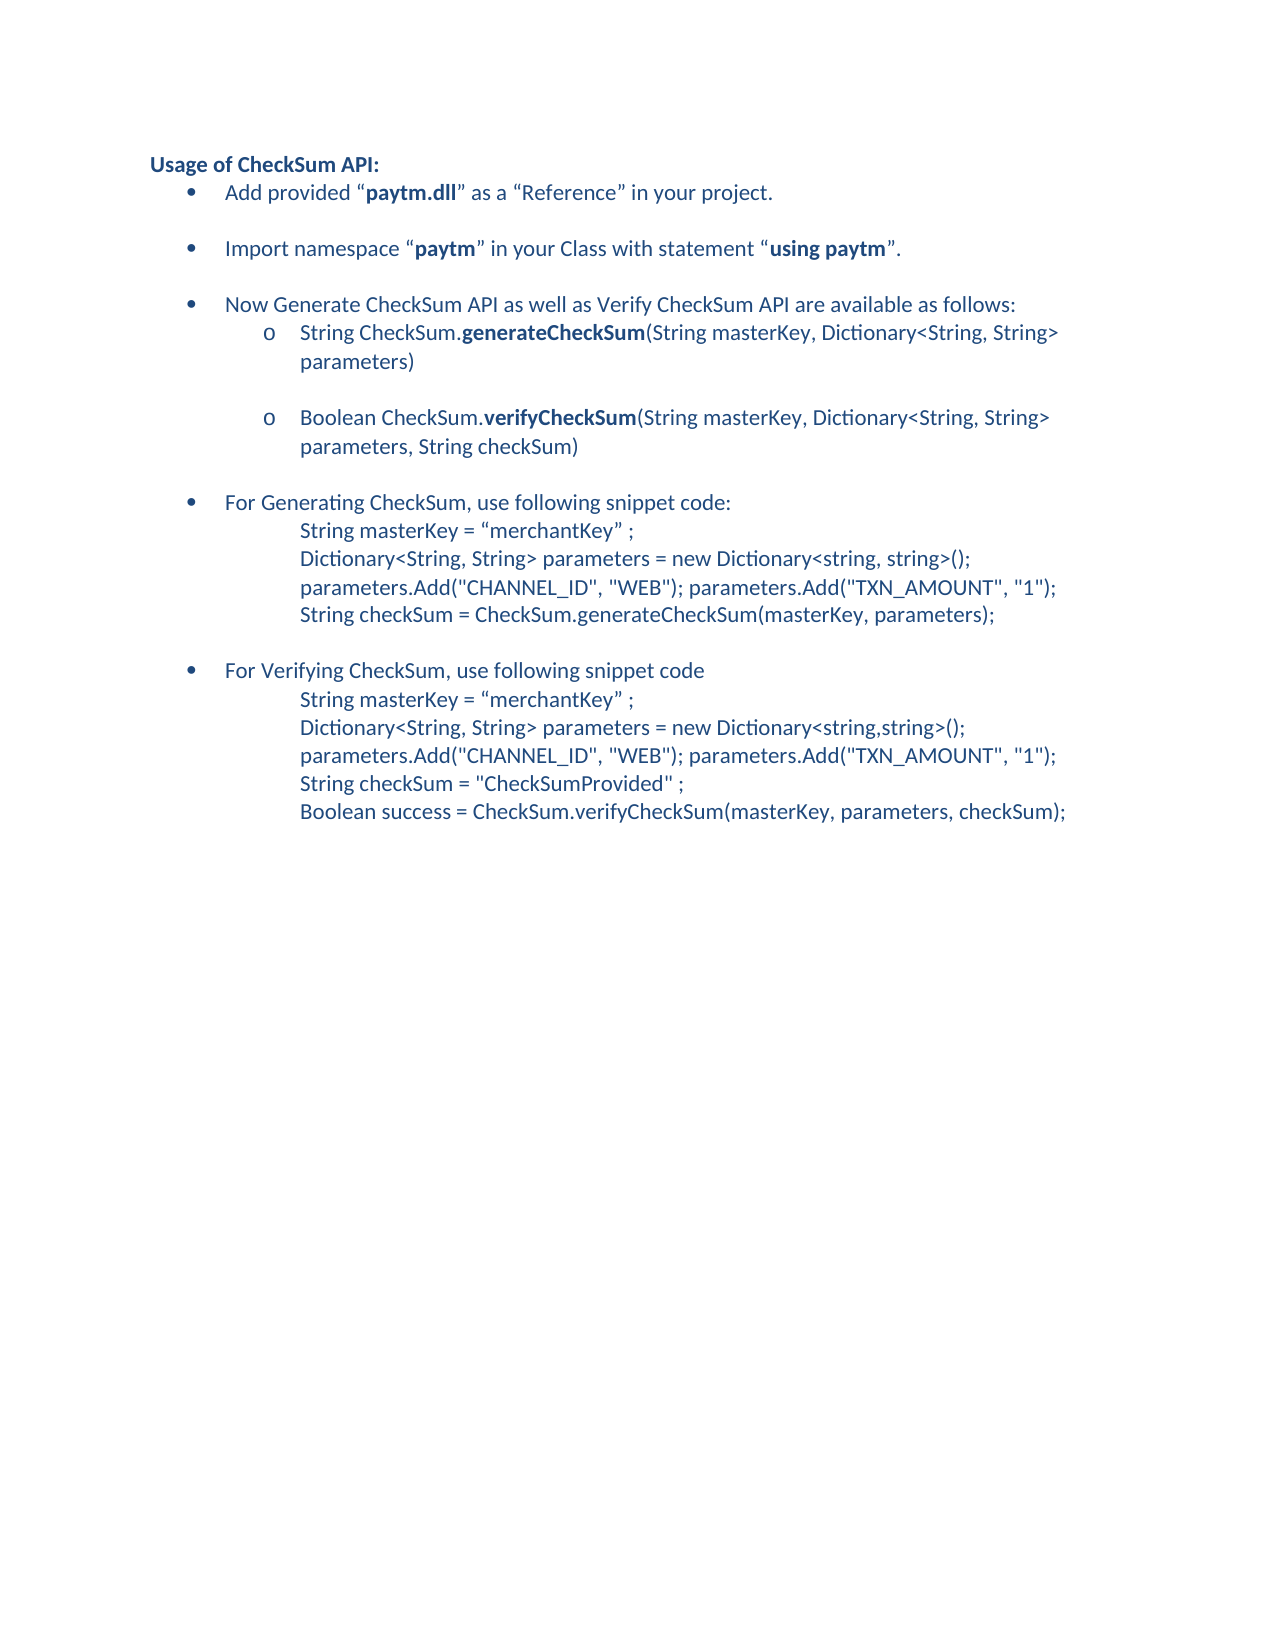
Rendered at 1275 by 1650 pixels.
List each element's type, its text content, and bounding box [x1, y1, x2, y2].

list Boolean success = CheckSum.verifyCheckSum(masterKey, parameters, checkSum); [300, 797, 1125, 825]
list String CheckSum.generateCheckSum(String masterKey, Dictionary<String, String> parameters) [262, 318, 1125, 375]
text Usage of CheckSum API: [150, 150, 1125, 178]
list parameters.Add("CHANNEL_ID", "WEB"); parameters.Add("TXN_AMOUNT", "1"); [300, 741, 1125, 769]
list Boolean CheckSum.verifyCheckSum(String masterKey, Dictionary<String, String> parameters, String checkSum) [262, 403, 1125, 461]
list For Generating CheckSum, use following snippet code: [187, 488, 1125, 517]
list Now Generate CheckSum API as well as Verify CheckSum API are available as follows: [187, 290, 1125, 318]
list String checkSum = CheckSum.generateCheckSum(masterKey, parameters); [300, 601, 1125, 629]
list Import namespace “paytm” in your Class with statement “using paytm”. [187, 234, 1125, 262]
list Dictionary<String, String> parameters = new Dictionary<string,string>(); [300, 713, 1125, 741]
list String checkSum = "CheckSumProvided" ; [300, 769, 1125, 797]
list String masterKey = “merchantKey” ; [300, 517, 1125, 544]
list Dictionary<String, String> parameters = new Dictionary<string, string>(); [300, 544, 1125, 573]
list Add provided “paytm.dll” as a “Reference” in your project. [187, 178, 1125, 206]
list String masterKey = “merchantKey” ; [300, 685, 1125, 713]
list For Verifying CheckSum, use following snippet code [187, 657, 1125, 685]
list parameters.Add("CHANNEL_ID", "WEB"); parameters.Add("TXN_AMOUNT", "1"); [300, 573, 1125, 601]
